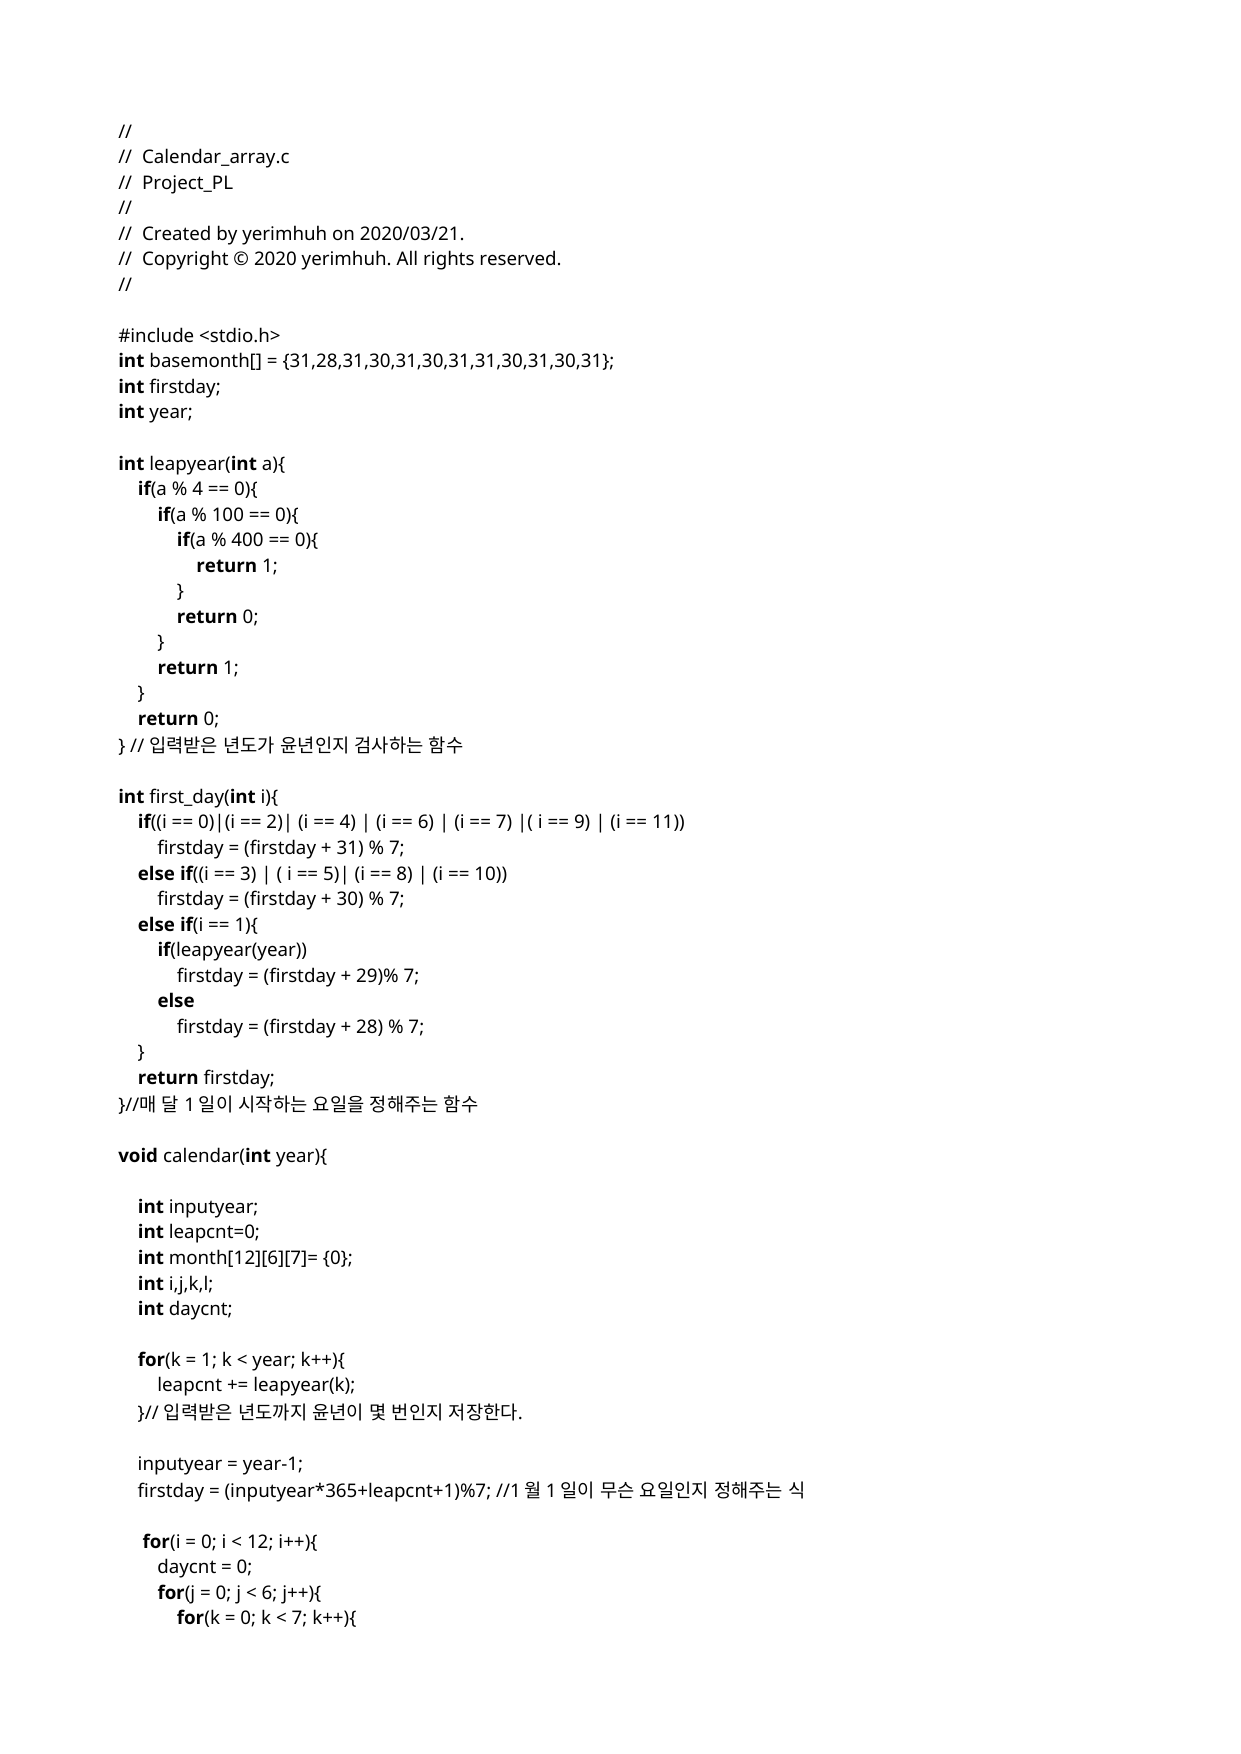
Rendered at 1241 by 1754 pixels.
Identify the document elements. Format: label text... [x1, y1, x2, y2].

text if(a % 100 == 0){ [118, 501, 1122, 526]
text int leapyear(int a){ [118, 450, 1122, 475]
text firstday = (firstday + 30) % 7; [118, 885, 1122, 911]
text }//매 달 1일이 시작하는 요일을 정해주는 함수 [118, 1089, 1122, 1117]
text return 0; [118, 705, 1122, 731]
text }// 입력받은 년도까지 윤년이 몇 번인지 저장한다. [118, 1397, 1122, 1424]
text firstday = (firstday + 31) % 7; [118, 834, 1122, 860]
text firstday = (firstday + 28) % 7; [118, 1013, 1122, 1038]
text for(j = 0; j < 6; j++){ [118, 1579, 1122, 1604]
text int firstday; [118, 373, 1122, 399]
text } [118, 679, 1122, 705]
text for(k = 1; k < year; k++){ [118, 1346, 1122, 1372]
text for(k = 0; k < 7; k++){ [118, 1604, 1122, 1630]
text int month[12][6][7]= {0}; [118, 1244, 1122, 1270]
text } [118, 1038, 1122, 1064]
text int year; [118, 399, 1122, 424]
text int basemonth[] = {31,28,31,30,31,30,31,31,30,31,30,31}; [118, 348, 1122, 373]
text else if((i == 3) | ( i == 5)| (i == 8) | (i == 10)) [118, 860, 1122, 885]
text int daycnt; [118, 1295, 1122, 1321]
text if(a % 400 == 0){ [118, 526, 1122, 552]
text inputyear = year-1; [118, 1450, 1122, 1475]
text void calendar(int year){ [118, 1142, 1122, 1168]
text // Created by yerimhuh on 2020/03/21. [118, 220, 1122, 246]
text // Calendar_array.c [118, 144, 1122, 169]
text // [118, 195, 1122, 220]
text int inputyear; [118, 1193, 1122, 1219]
text leapcnt += leapyear(k); [118, 1372, 1122, 1397]
text if((i == 0)|(i == 2)| (i == 4) | (i == 6) | (i == 7) |( i == 9) | (i == 11)) [118, 809, 1122, 834]
text return 0; [118, 603, 1122, 628]
text firstday = (firstday + 29)% 7; [118, 962, 1122, 987]
text daycnt = 0; [118, 1553, 1122, 1579]
text // Project_PL [118, 169, 1122, 195]
text int leapcnt=0; [118, 1219, 1122, 1244]
text #include <stdio.h> [118, 322, 1122, 348]
text int first_day(int i){ [118, 783, 1122, 809]
text return firstday; [118, 1064, 1122, 1089]
text for(i = 0; i < 12; i++){ [118, 1528, 1122, 1553]
text int i,j,k,l; [118, 1270, 1122, 1295]
text return 1; [118, 654, 1122, 679]
text } [118, 577, 1122, 603]
text if(leapyear(year)) [118, 936, 1122, 962]
text } // 입력받은 년도가 윤년인지 검사하는 함수 [118, 731, 1122, 758]
text firstday = (inputyear*365+leapcnt+1)%7; //1월1일이 무슨 요일인지 정해주는 식 [118, 1475, 1122, 1503]
text return 1; [118, 552, 1122, 577]
text else if(i == 1){ [118, 911, 1122, 936]
text // Copyright © 2020 yerimhuh. All rights reserved. [118, 246, 1122, 271]
text } [118, 628, 1122, 654]
text if(a % 4 == 0){ [118, 475, 1122, 501]
text // [118, 118, 1122, 144]
text else [118, 987, 1122, 1013]
text // [118, 271, 1122, 297]
